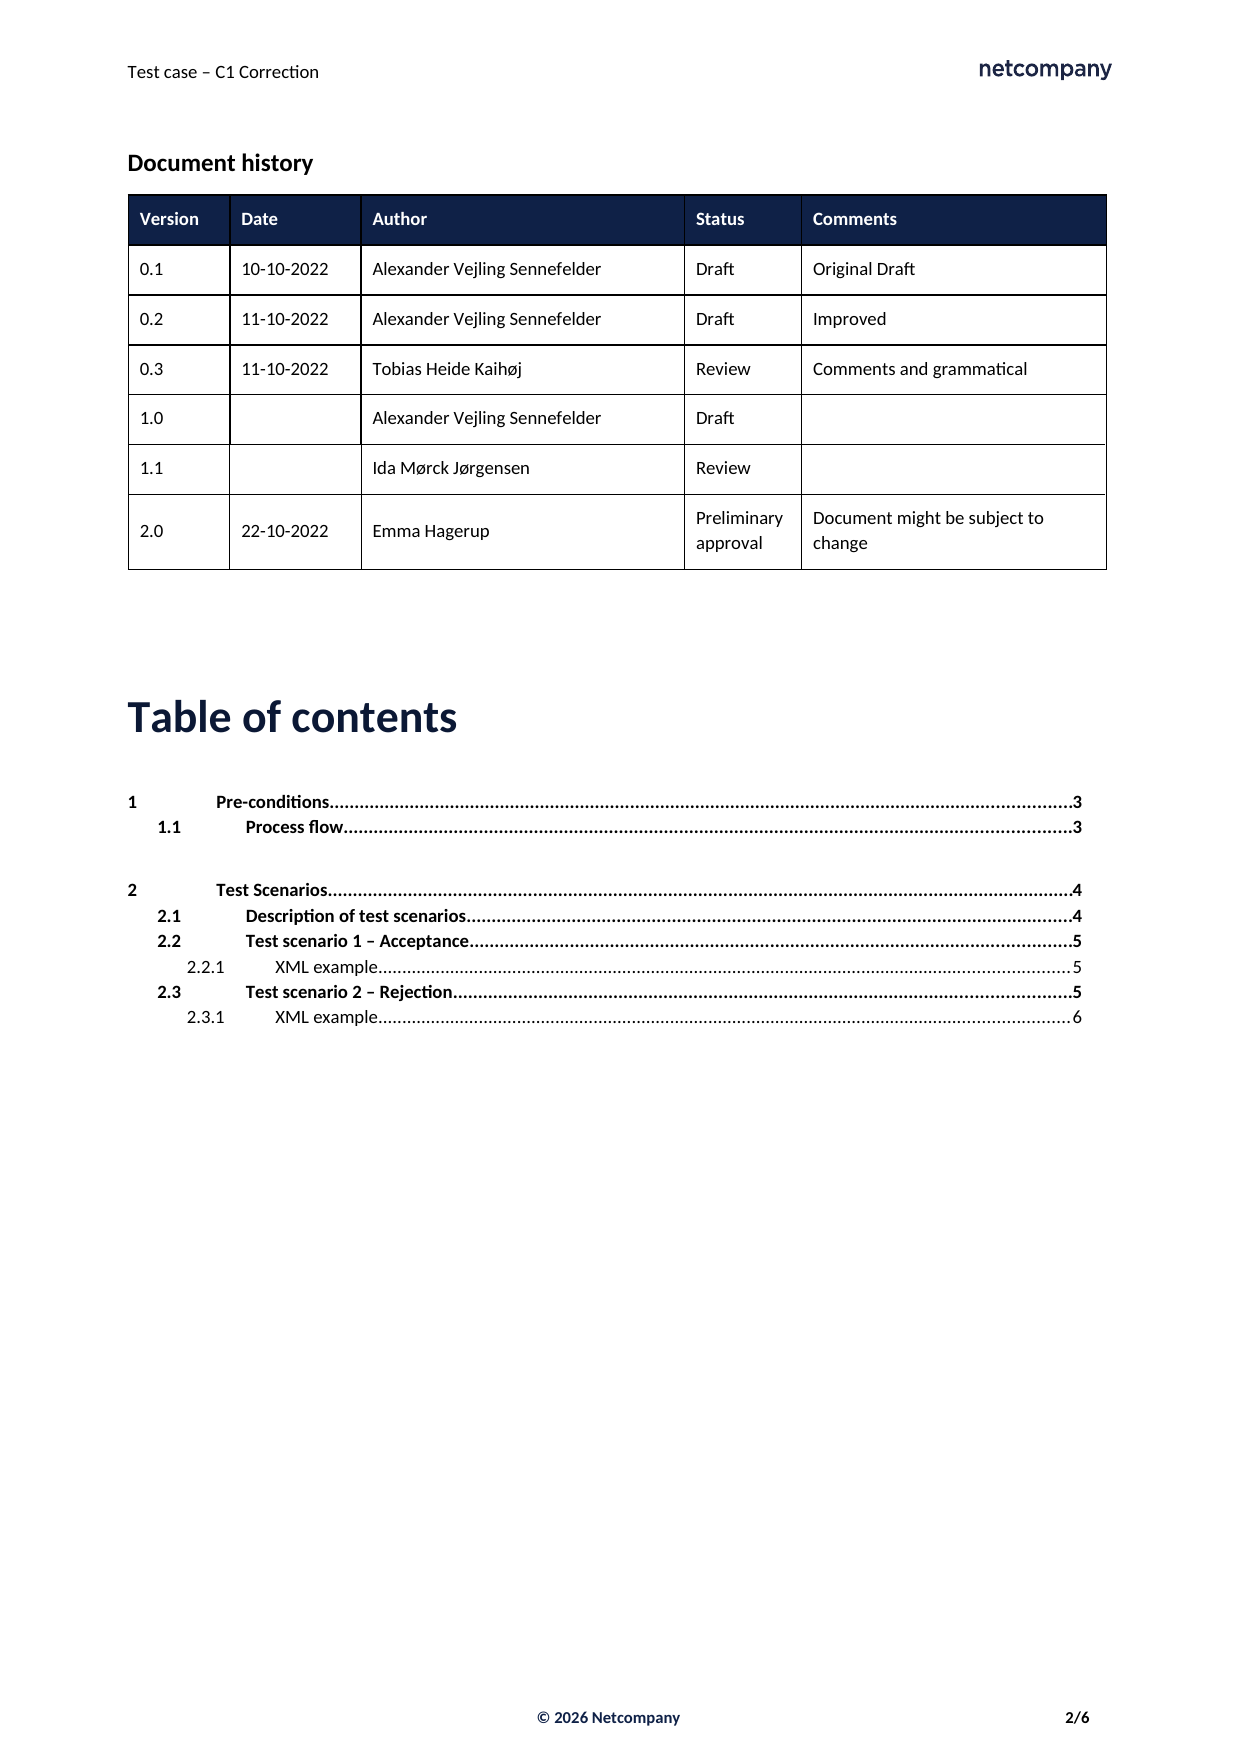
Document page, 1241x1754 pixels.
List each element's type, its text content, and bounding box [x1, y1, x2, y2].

table_cell [230, 445, 361, 494]
subtitle Table of contents [127, 688, 1113, 744]
table_cell 2.0 [129, 495, 229, 569]
table_cell 0.2 [129, 296, 229, 344]
table_cell 22-10-2022 [230, 495, 361, 569]
table_cell 11-10-2022 [231, 346, 360, 394]
table_header Status [685, 196, 801, 244]
table_cell Document might be subject to change [802, 494, 1106, 569]
table_cell Original Draft [802, 246, 1106, 294]
table_cell Tobias Heide Kaihøj [362, 346, 684, 394]
table_cell Draft [685, 395, 801, 444]
table_cell [802, 395, 1106, 444]
table_cell Review [685, 445, 801, 494]
table_header Comments [802, 196, 1106, 244]
table_cell 11-10-2022 [231, 296, 360, 344]
table_cell 10-10-2022 [231, 246, 360, 294]
table_header Version [129, 196, 229, 244]
table_header Author [362, 196, 684, 244]
table_cell Alexander Vejling Sennefelder [362, 395, 684, 444]
table_cell Draft [685, 296, 801, 344]
table_cell [231, 395, 360, 444]
table_cell Comments and grammatical [802, 346, 1106, 394]
table_cell Improved [802, 296, 1106, 344]
table_cell Alexander Vejling Sennefelder [362, 296, 684, 344]
table_cell Review [685, 346, 801, 394]
table_cell 0.1 [129, 246, 229, 294]
table_header Date [231, 196, 360, 244]
table_cell 1.0 [129, 395, 229, 444]
table_cell Draft [685, 246, 801, 294]
table_cell 1.1 [129, 445, 229, 494]
table_cell Preliminary approval [685, 495, 801, 569]
table_cell Emma Hagerup [362, 495, 684, 569]
table_cell Alexander Vejling Sennefelder [362, 246, 684, 294]
table_cell [802, 444, 1106, 494]
table_cell 0.3 [129, 346, 229, 394]
text Document history [127, 147, 1113, 177]
table_cell Ida Mørck Jørgensen [362, 445, 684, 494]
